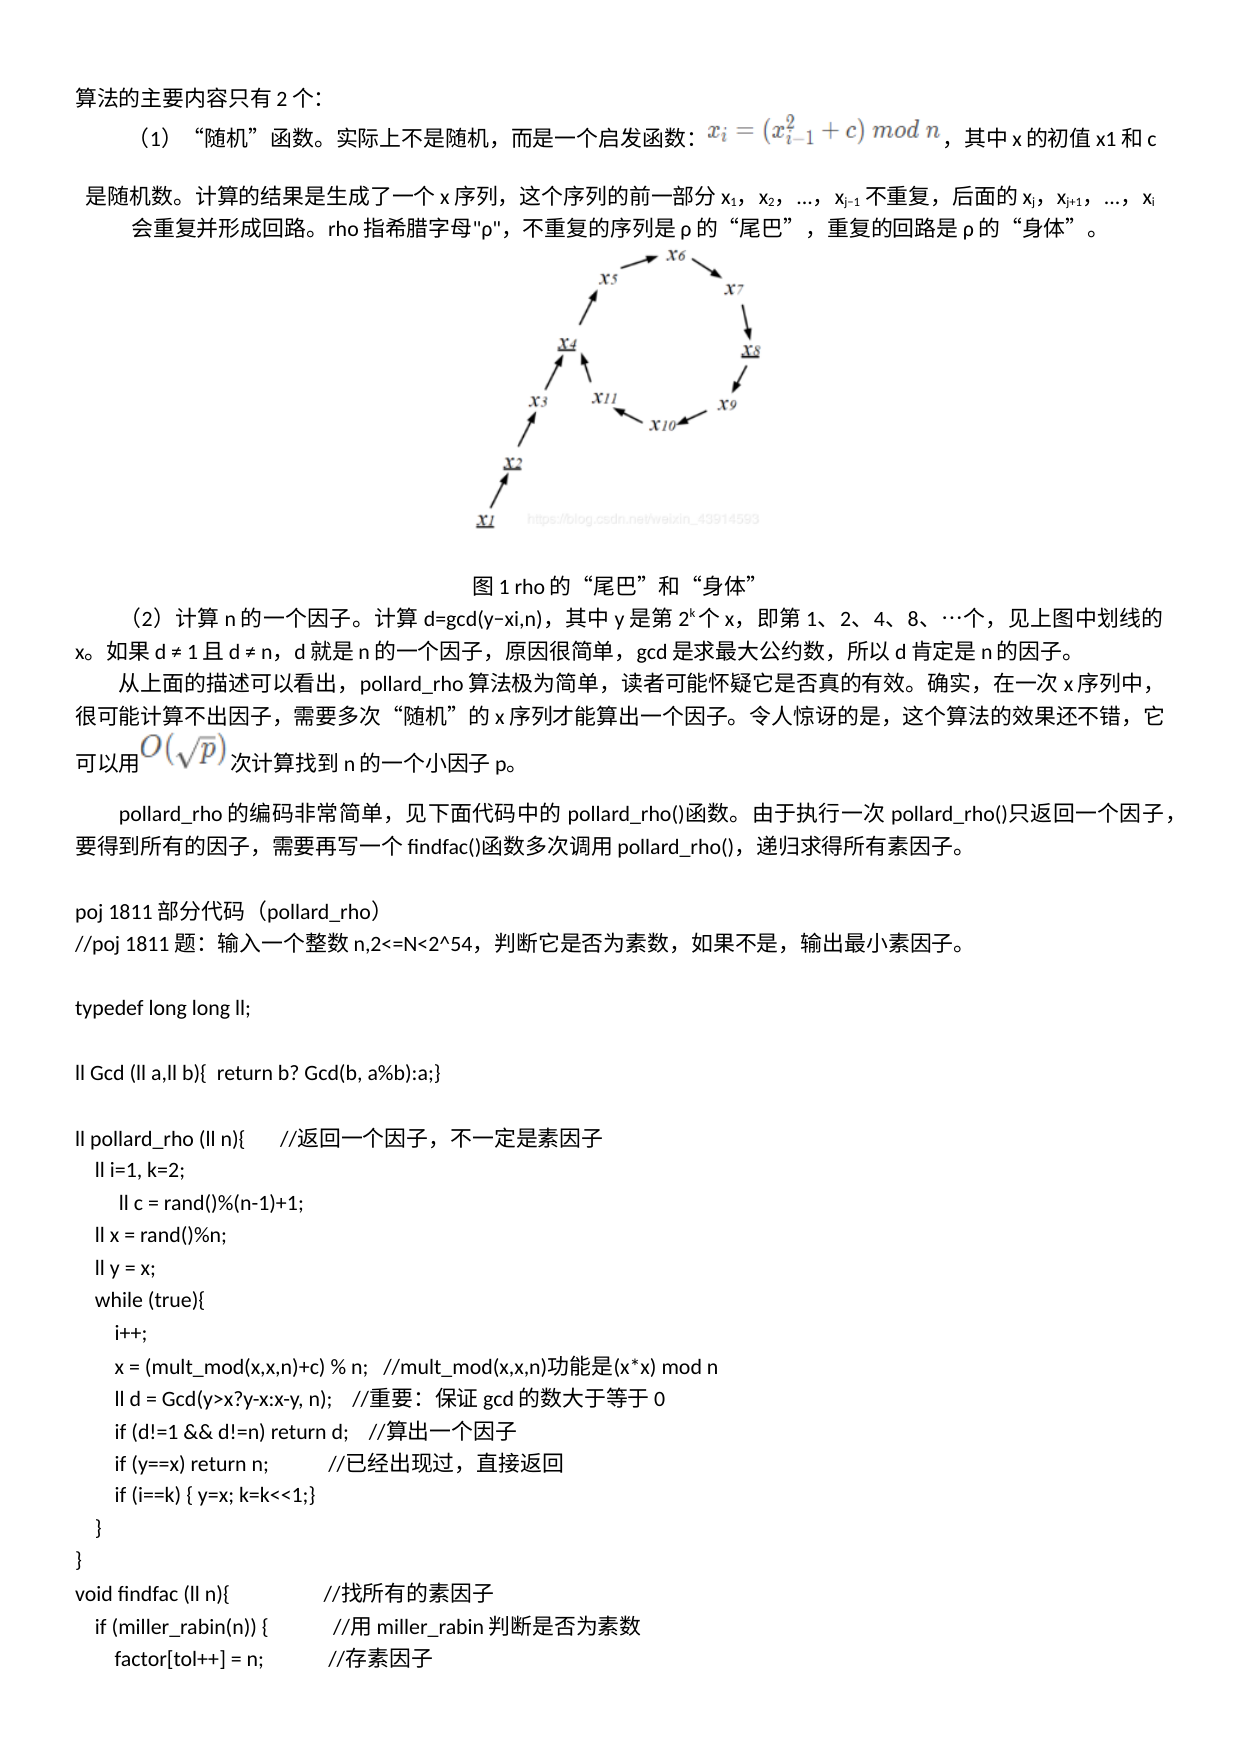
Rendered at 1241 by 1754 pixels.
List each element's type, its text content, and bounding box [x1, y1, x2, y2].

text } [75, 1543, 1165, 1576]
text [75, 81, 1165, 113]
text pollard_rho的编码非常简单，见下面代码中的pollard_rho()函数。由于执行一次pollard_rho()只返回一个因子，要得到所有的因子，需要再写一个findfac()函数多次调用pollard_rho()，递归求得所有素因子。 [75, 796, 1165, 861]
text ll y = x; [75, 1251, 1165, 1283]
text void findfac (ll n){ //找所有的素因子 [75, 1576, 1165, 1608]
text ll x = rand()%n; [75, 1218, 1165, 1251]
text ll d = Gcd(y>x?y-x:x-y, n); //重要：保证gcd的数大于等于0 [75, 1381, 1165, 1413]
text （2）计算n的一个因子。计算d=gcd(y−xi,n)，其中y是第2k个x，即第1、2、4、8、…个，见上图中划线的x。如果d ≠ 1且d ≠ n，d就是n的一个因子，原因很简单，gcd是求最大公约数，所以d肯定是n的因子。 [75, 601, 1165, 666]
text typedef long long ll; [75, 991, 1165, 1023]
text i++; [75, 1316, 1165, 1348]
text 从上面的描述可以看出，pollard_rho算法极为简单，读者可能怀疑它是否真的有效。确实，在一次x序列中，很可能计算不出因子，需要多次“随机”的x序列才能算出一个因子。令人惊讶的是，这个算法的效果还不错，它可以用次计算找到n的一个小因子p。 [75, 666, 1165, 796]
text factor[tol++] = n; //存素因子 [75, 1641, 1165, 1673]
text poj 1811 部分代码（pollard_rho） [75, 893, 1165, 926]
text （1）“随机”函数。实际上不是随机，而是一个启发函数：，其中x的初值x1和c是随机数。计算的结果是生成了一个x序列，这个序列的前一部分x1，x2，...，xj−1 不重复，后面的xj，xj+1，...，xi会重复并形成回路。rho指希腊字母"ρ"，不重复的序列是ρ的“尾巴”，重复的回路是ρ的“身体”。 [75, 113, 1165, 568]
text 图1 rho的“尾巴”和“身体” [75, 568, 1165, 601]
text if (miller_rabin(n)) { //用miller_rabin判断是否为素数 [75, 1608, 1165, 1641]
picture [707, 113, 942, 147]
text while (true){ [75, 1283, 1165, 1316]
text ll i=1, k=2; [75, 1153, 1165, 1186]
text if (i==k) { y=x; k=k<<1;} [75, 1478, 1165, 1511]
picture [473, 243, 767, 537]
text ll Gcd (ll a,ll b){ return b? Gcd(b, a%b):a;} [75, 1056, 1165, 1088]
text if (d!=1 && d!=n) return d; //算出一个因子 [75, 1413, 1165, 1446]
picture [140, 730, 230, 772]
text x = (mult_mod(x,x,n)+c) % n; //mult_mod(x,x,n)功能是(x*x) mod n [75, 1348, 1165, 1381]
text } [75, 1511, 1165, 1543]
text ll pollard_rho (ll n){ //返回一个因子，不一定是素因子 [75, 1121, 1165, 1153]
text ll c = rand()%(n-1)+1; [75, 1186, 1165, 1218]
text //poj 1811题：输入一个整数n,2<=N<2^54，判断它是否为素数，如果不是，输出最小素因子。 [75, 926, 1165, 958]
text if (y==x) return n; //已经出现过，直接返回 [75, 1446, 1165, 1478]
